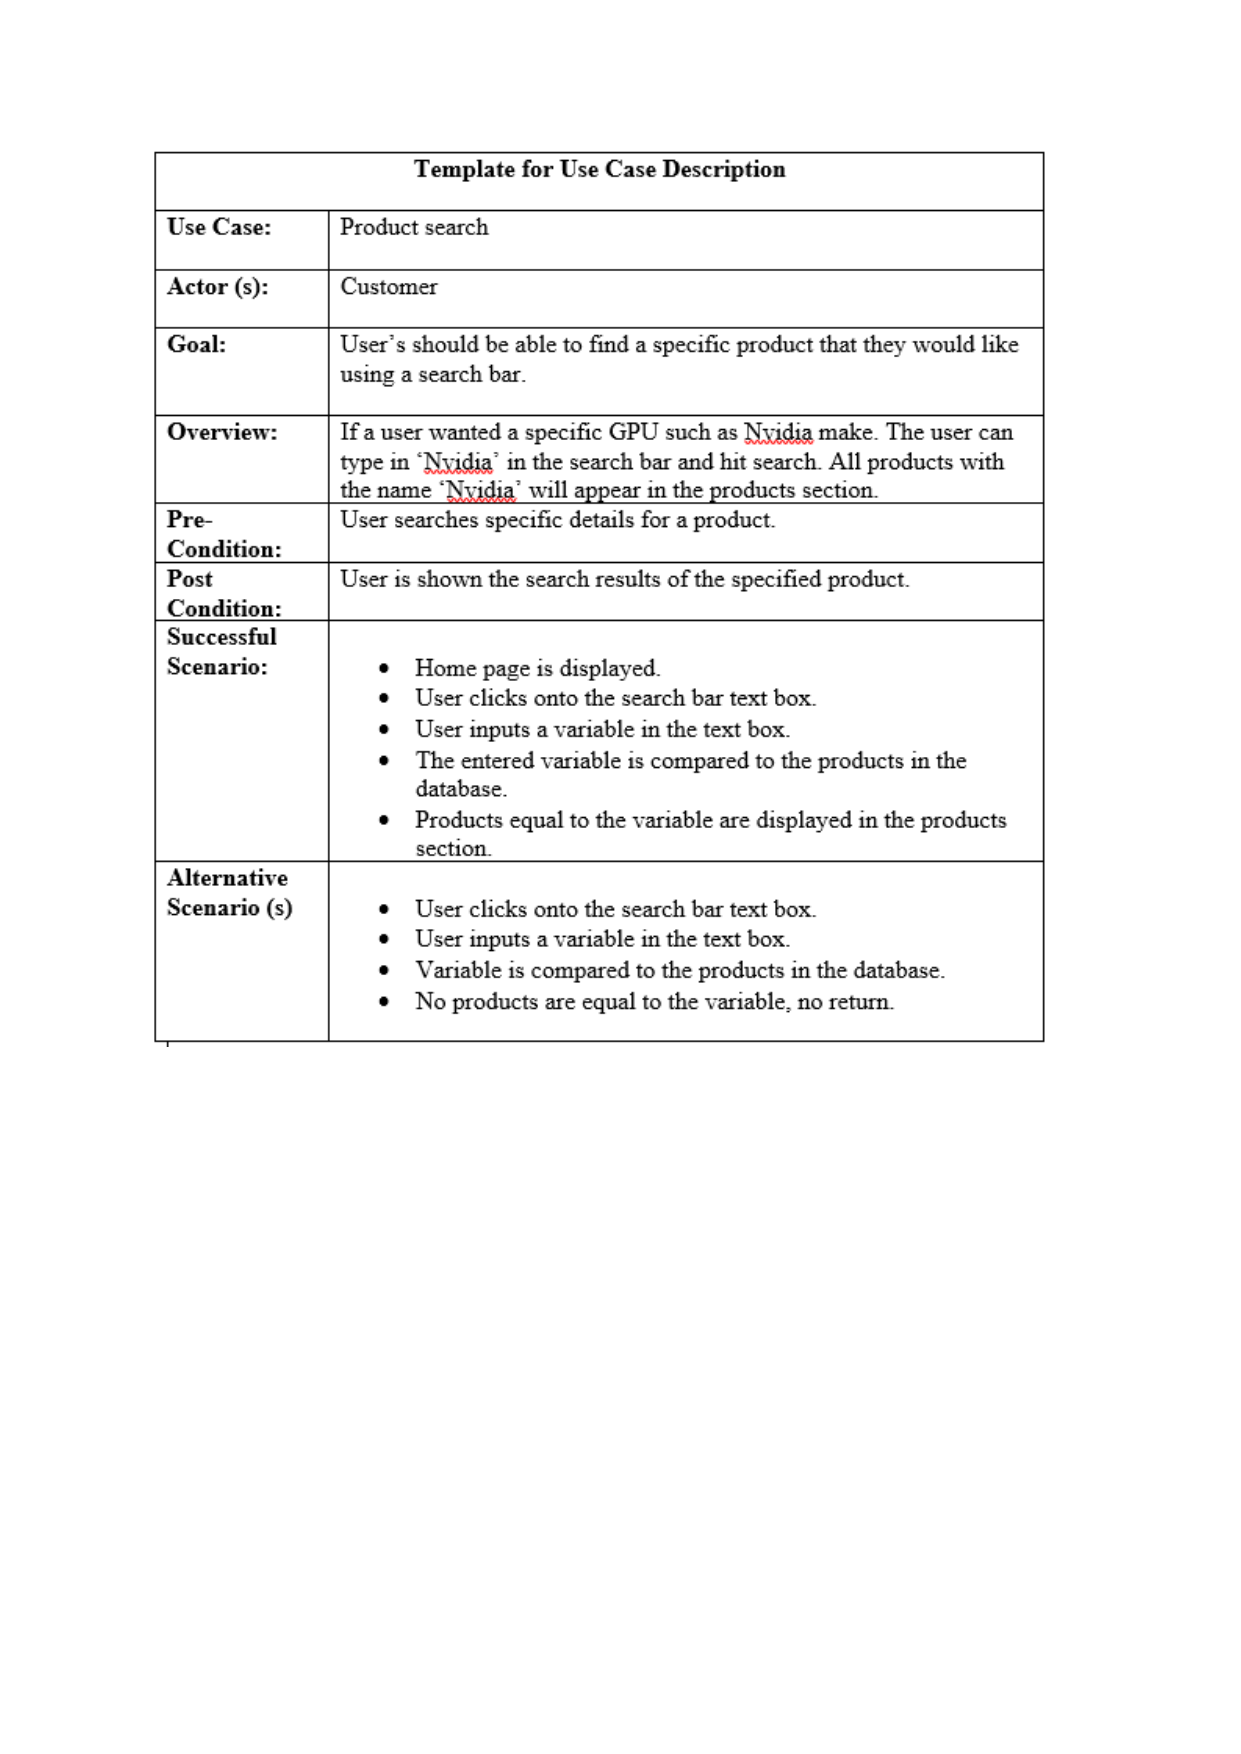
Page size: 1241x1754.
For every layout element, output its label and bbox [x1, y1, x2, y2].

picture [150, 150, 1050, 1047]
